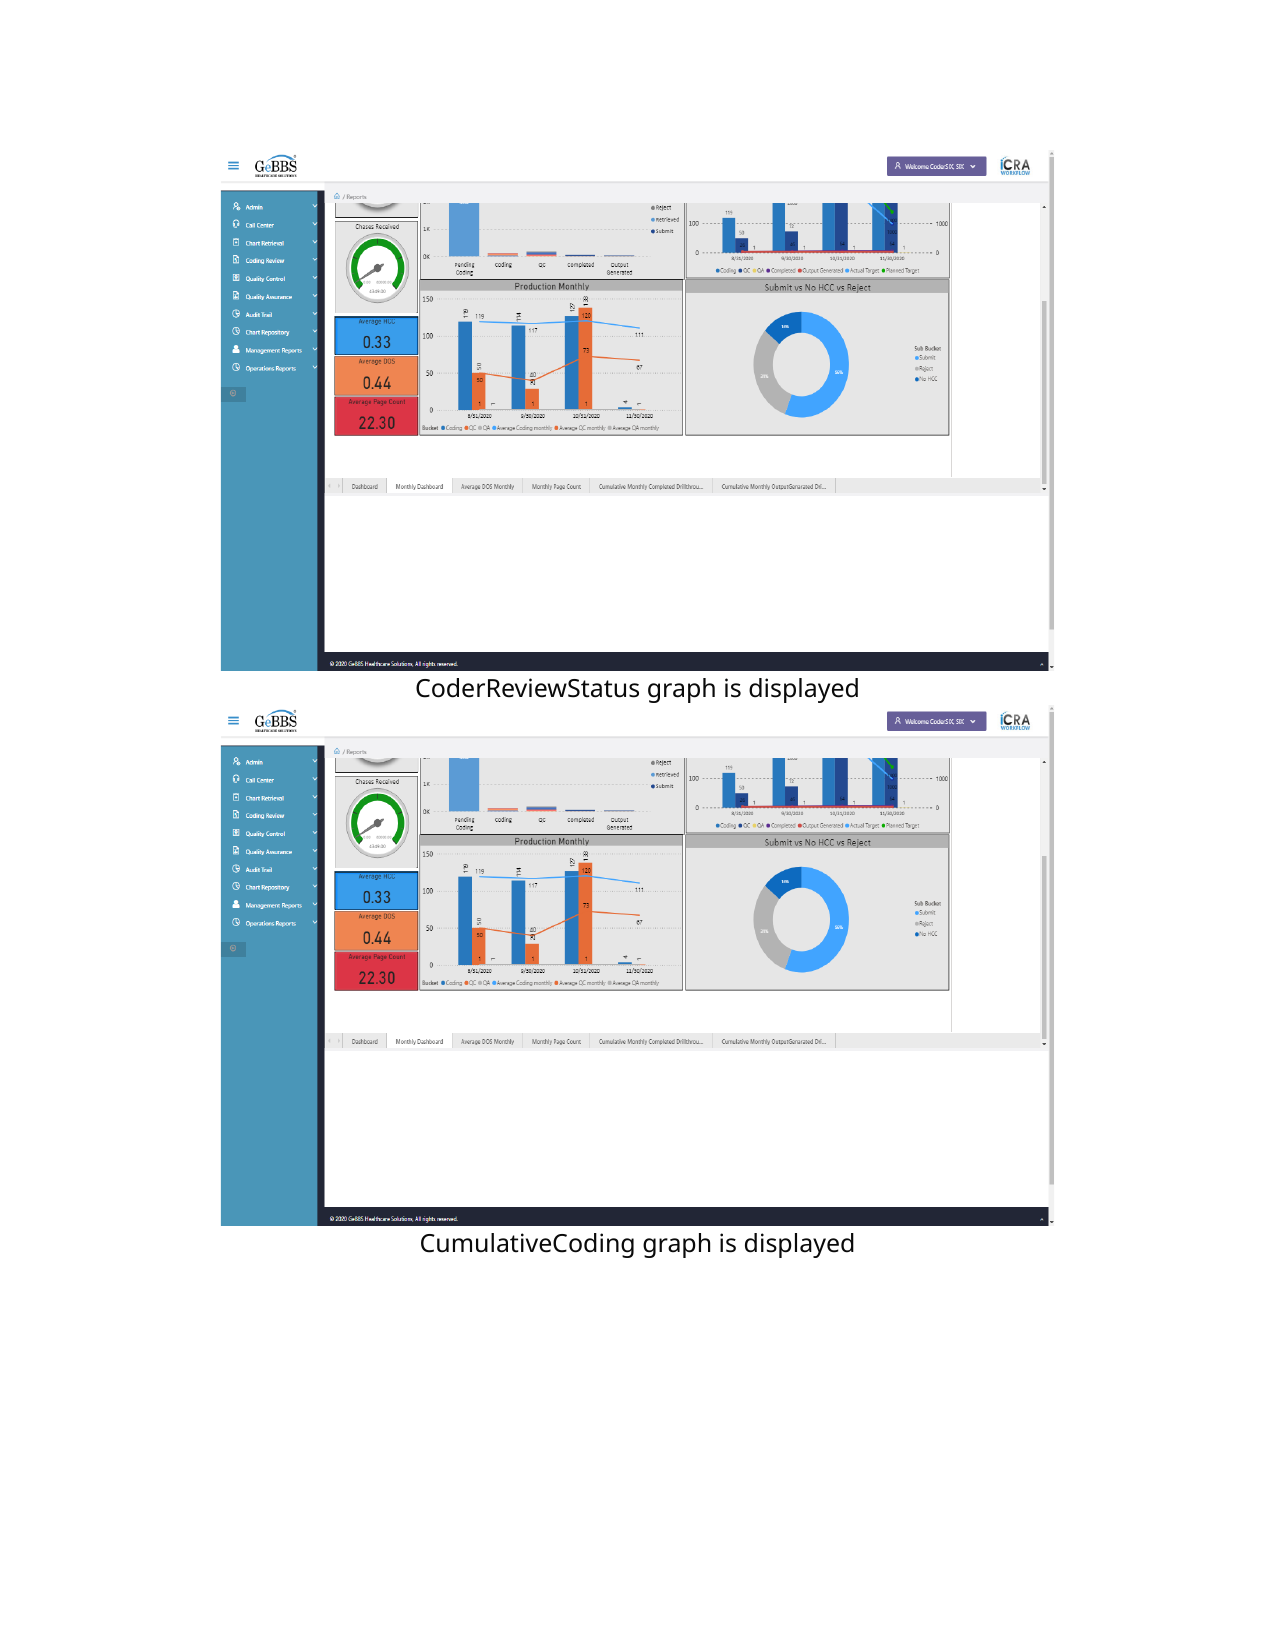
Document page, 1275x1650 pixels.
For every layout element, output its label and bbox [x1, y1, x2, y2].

picture [220, 150, 1055, 671]
text [150, 150, 1125, 1260]
picture [220, 705, 1055, 1226]
